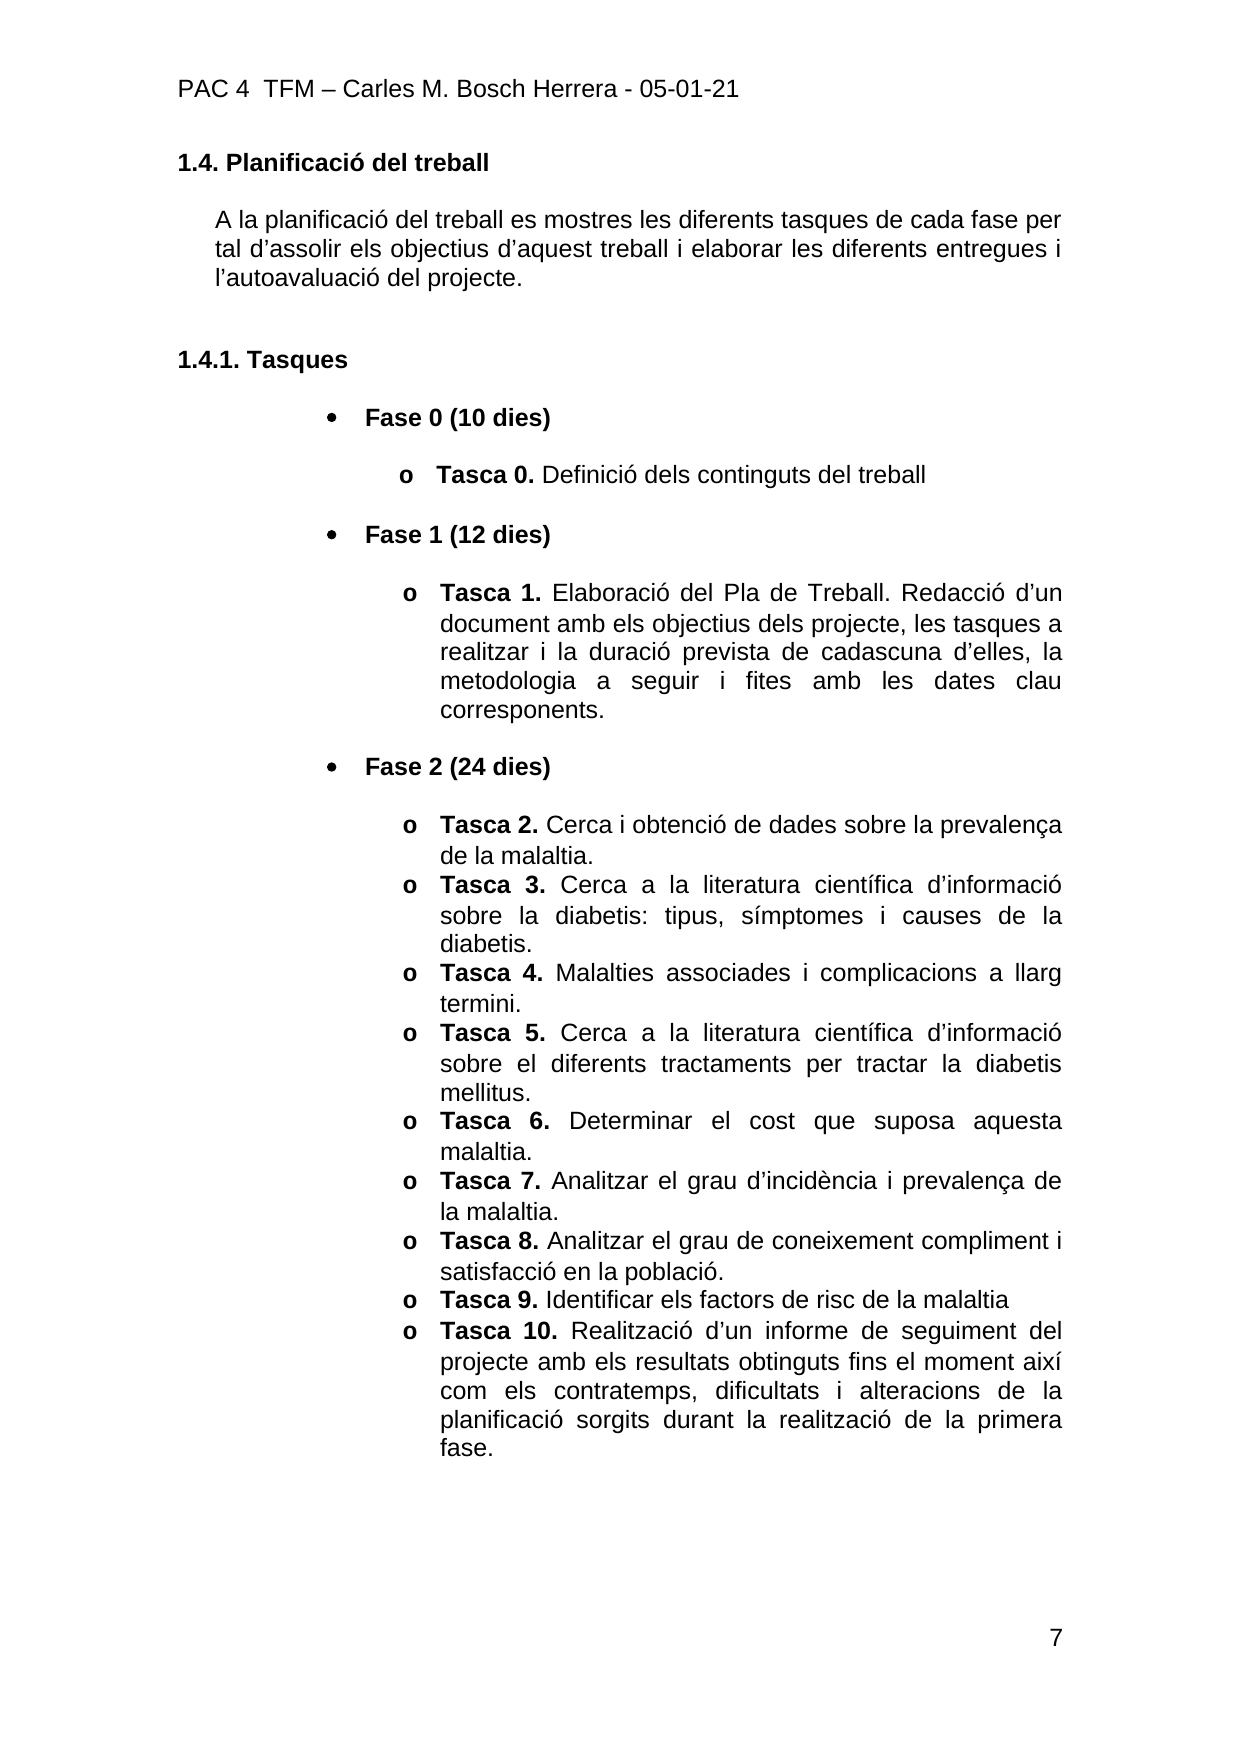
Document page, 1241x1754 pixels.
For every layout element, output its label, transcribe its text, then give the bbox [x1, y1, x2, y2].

list Tasca 0. Definició dels continguts del treball [398, 460, 1063, 491]
list Tasca 5. Cerca a la literatura científica d’informació sobre el diferents tractaments per tractar la diabetis mellitus. [402, 1018, 1063, 1106]
list Tasca 7. Analitzar el grau d’incidència i prevalença de la malaltia. [402, 1166, 1063, 1226]
list Tasca 9. Identificar els factors de risc de la malaltia [402, 1285, 1063, 1316]
list Tasca 3. Cerca a la literatura científica d’informació sobre la diabetis: tipus, símptomes i causes de la diabetis. [402, 870, 1063, 958]
subtitle 1.4. Planificació del treball [177, 148, 1063, 176]
list Tasca 4. Malalties associades i complicacions a llarg termini. [402, 958, 1063, 1018]
list Fase 1 (12 dies) [327, 520, 1063, 549]
list Tasca 1. Elaboració del Pla de Treball. Redacció d’un document amb els objectius dels projecte, les tasques a realitzar i la duració prevista de cadascuna d’elles, la metodologia a seguir i fites amb les dates clau corresponents. [402, 578, 1063, 724]
list Fase 0 (10 dies) [327, 403, 1063, 432]
list Tasca 2. Cerca i obtenció de dades sobre la prevalença de la malaltia. [402, 810, 1063, 870]
list Fase 2 (24 dies) [327, 752, 1063, 781]
list Tasca 8. Analitzar el grau de coneixement compliment i satisfacció en la població. [402, 1226, 1063, 1285]
list Tasca 10. Realització d’un informe de seguiment del projecte amb els resultats obtinguts fins el moment així com els contratemps, dificultats i alteracions de la planificació sorgits durant la realització de la primera fase. [402, 1316, 1063, 1462]
subtitle 1.4.1. Tasques [177, 345, 1063, 374]
list Tasca 6. Determinar el cost que suposa aquesta malaltia. [402, 1106, 1063, 1166]
list A la planificació del treball es mostres les diferents tasques de cada fase per tal d’assolir els objectius d’aquest treball i elaborar les diferents entregues i l’autoavaluació del projecte. [215, 205, 1063, 291]
